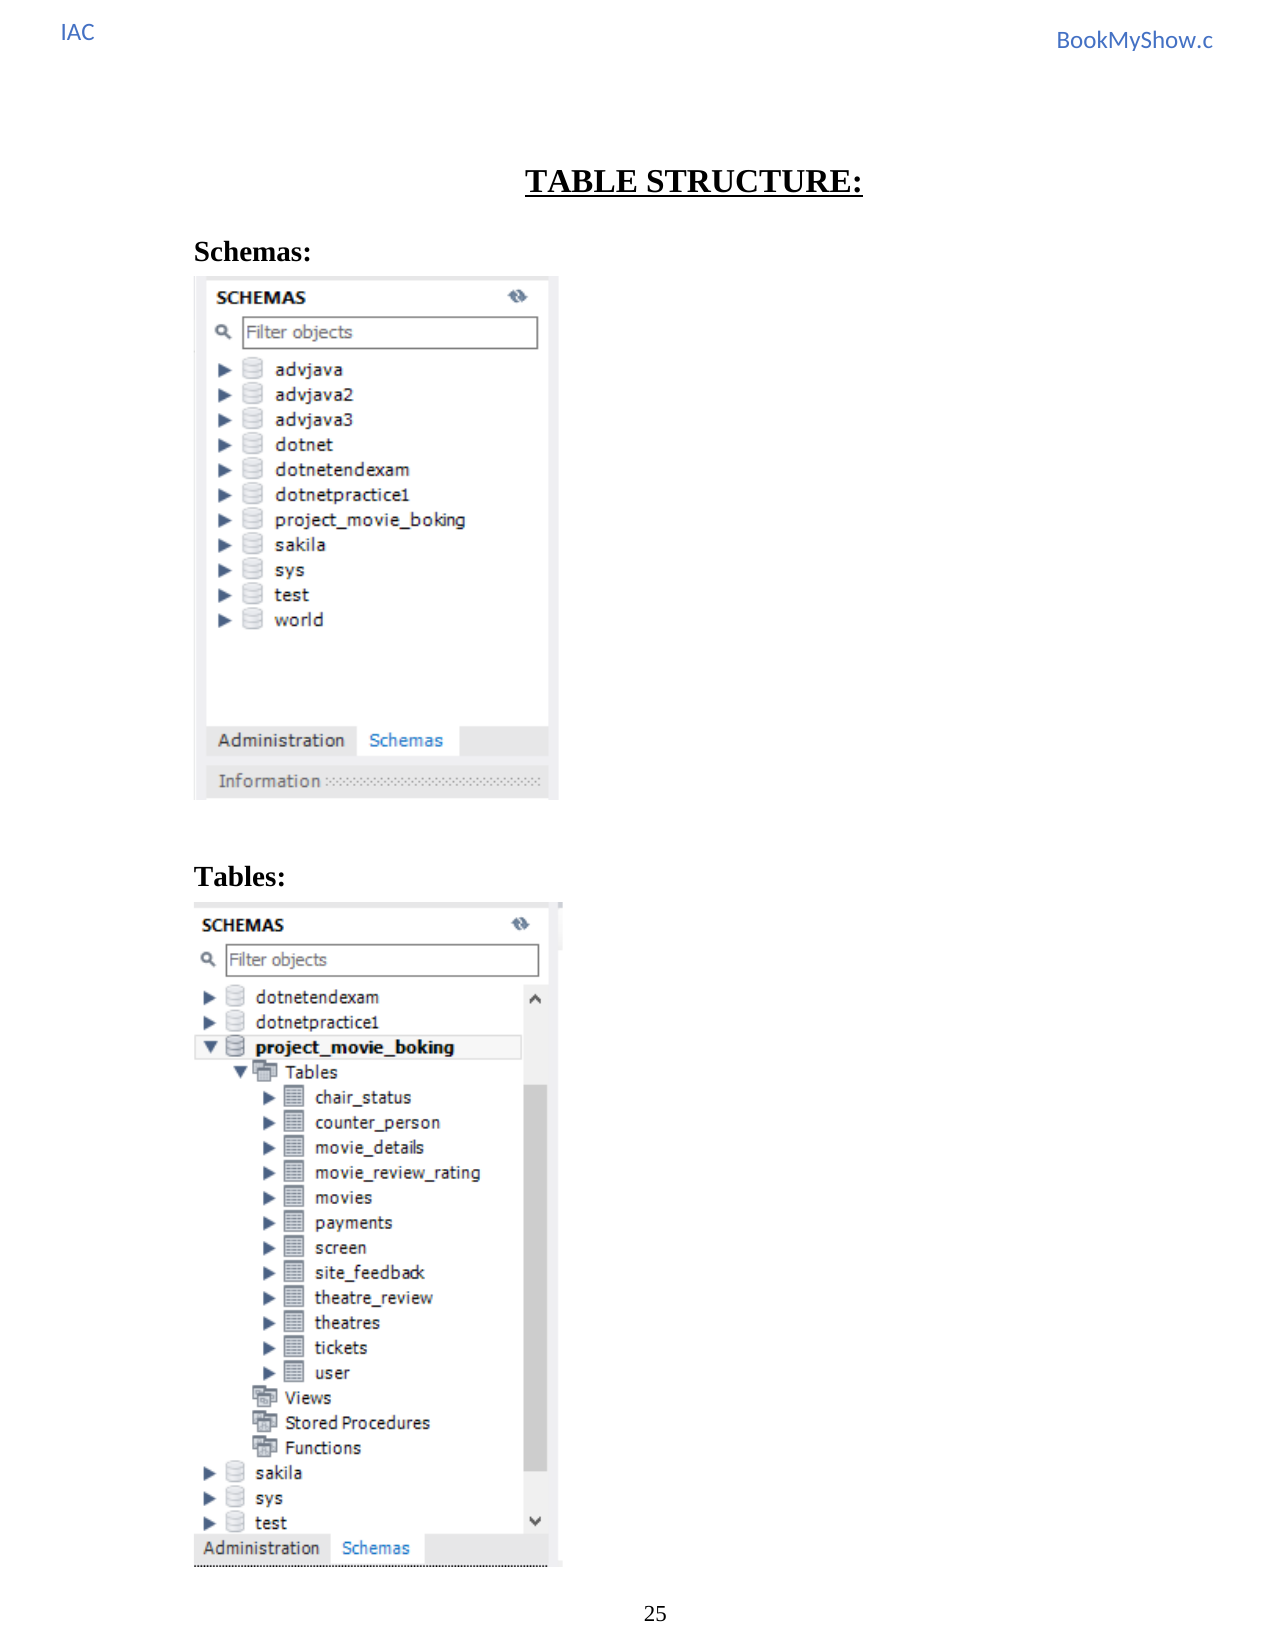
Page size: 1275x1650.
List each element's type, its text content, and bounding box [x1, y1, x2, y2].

text Schemas: [150, 234, 1244, 267]
picture [193, 902, 563, 1567]
text TABLE STRUCTURE: [525, 162, 1244, 200]
picture [193, 276, 559, 800]
text Tables: [119, 859, 1244, 893]
